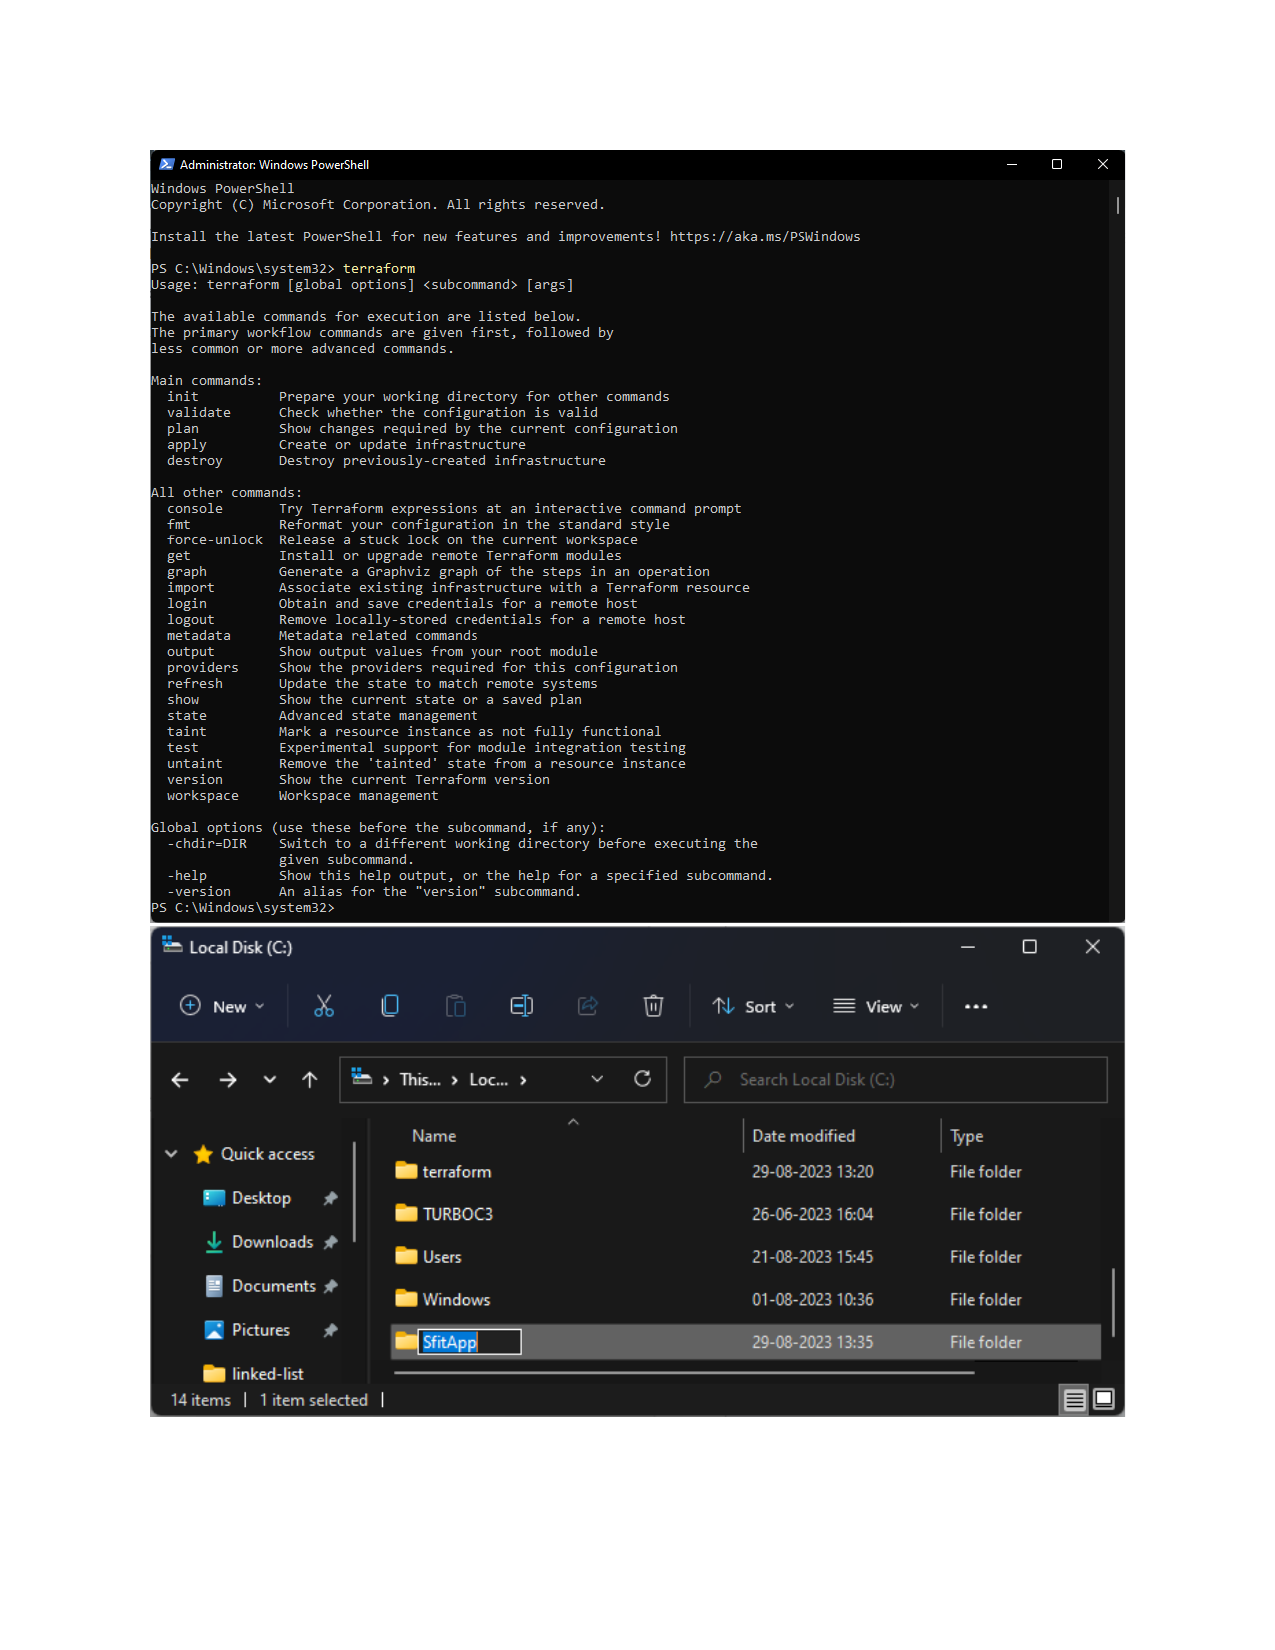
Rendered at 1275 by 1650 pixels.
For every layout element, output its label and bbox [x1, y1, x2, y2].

picture [150, 150, 1125, 923]
picture [150, 926, 1125, 1417]
